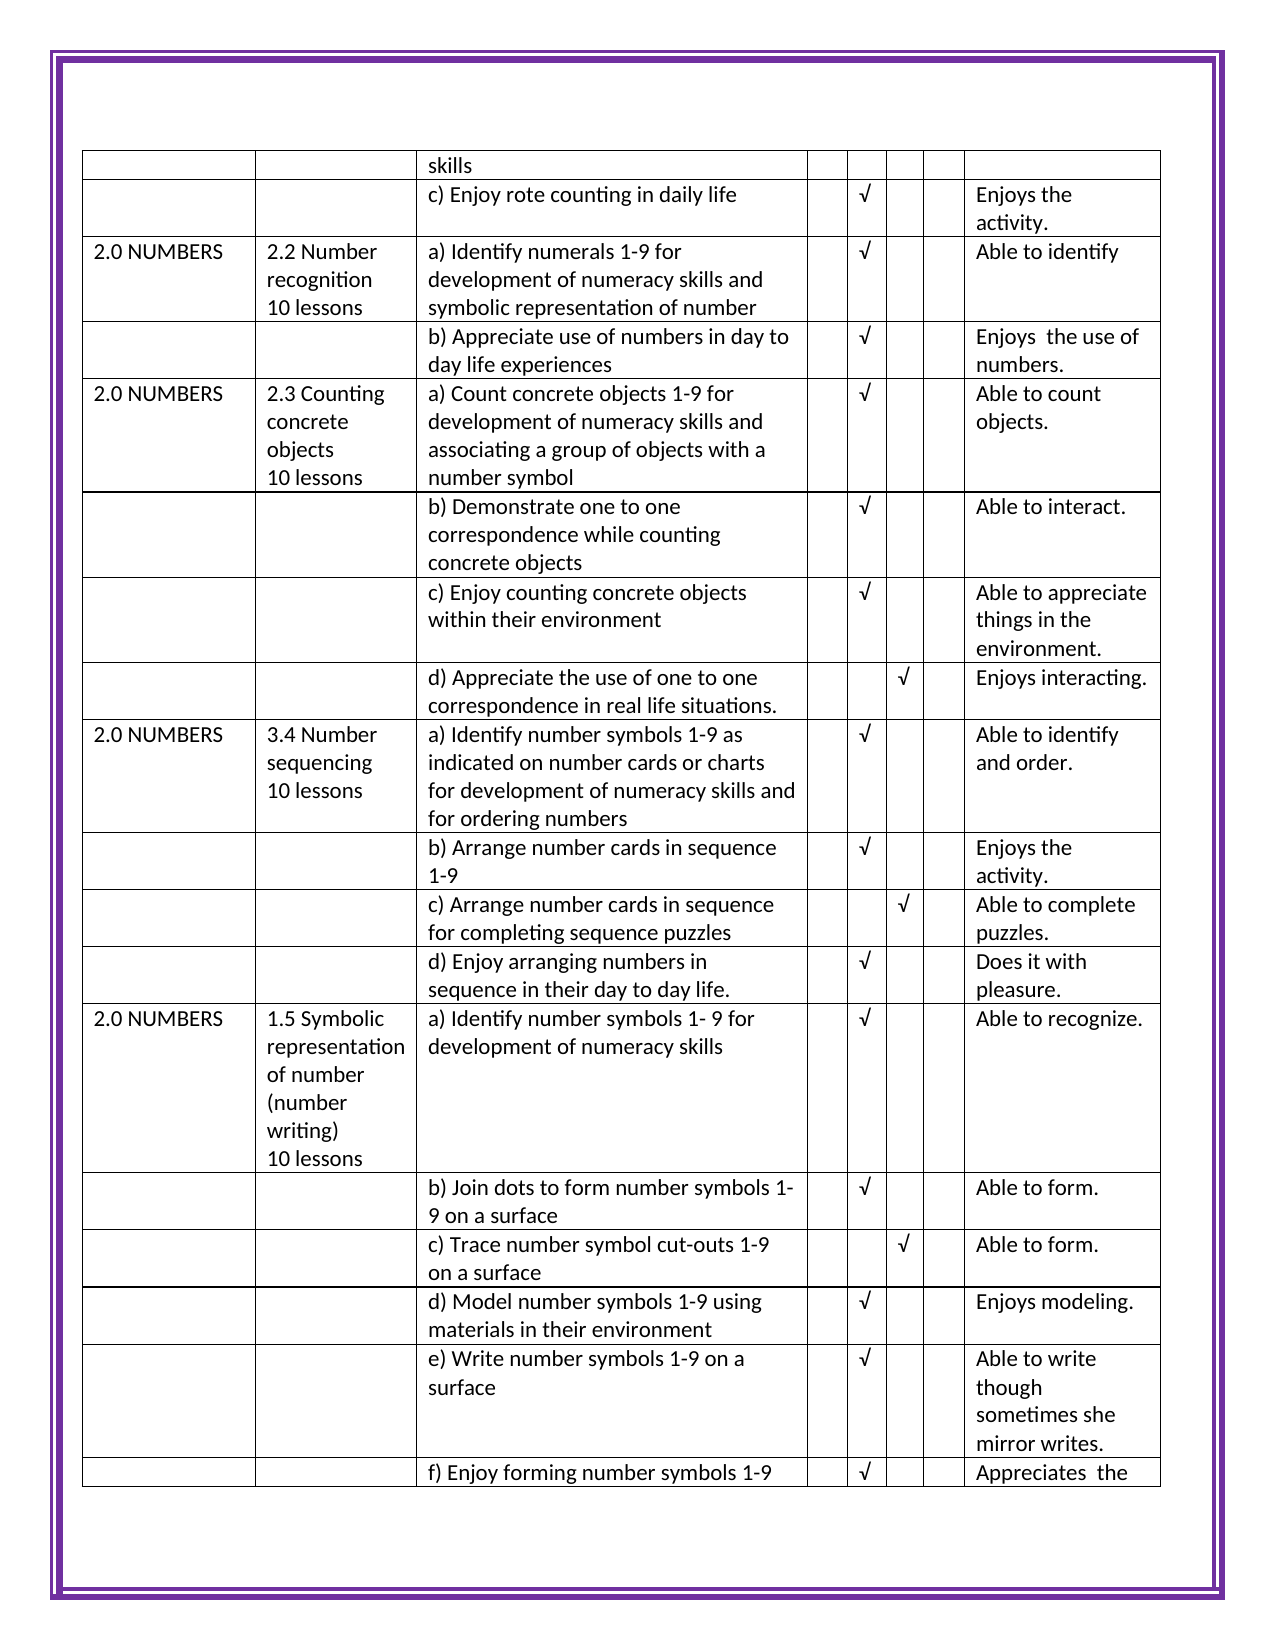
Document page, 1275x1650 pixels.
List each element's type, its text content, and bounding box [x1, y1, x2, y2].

table_cell [887, 151, 923, 179]
table_cell √ [848, 1345, 886, 1457]
table_cell [83, 663, 255, 719]
table_cell [808, 947, 847, 1003]
table_cell [83, 578, 255, 662]
table_cell √ [848, 578, 886, 662]
table_cell [924, 578, 964, 662]
table_cell 1.5 Symbolic representation of number (number writing) 10 lessons [256, 1004, 416, 1172]
table_cell [887, 322, 923, 378]
table_cell Enjoys the activity. [965, 180, 1160, 236]
table_cell [808, 237, 847, 321]
table_cell [808, 833, 847, 889]
table_cell [924, 379, 964, 491]
table_cell [924, 663, 964, 719]
table_cell [83, 947, 255, 1003]
table_cell √ [887, 1230, 923, 1286]
table_cell 2.0 NUMBERS [83, 1004, 255, 1172]
table_cell √ [848, 493, 886, 577]
table_cell Able to appreciate things in the environment. [965, 578, 1160, 662]
table_cell [848, 663, 886, 719]
table_cell [848, 1230, 886, 1286]
table_cell [887, 1173, 923, 1229]
table_cell c) Enjoy counting concrete objects within their environment [417, 578, 807, 662]
table_cell 2.0 NUMBERS [83, 237, 255, 321]
table_cell b) Arrange number cards in sequence 1-9 [417, 833, 807, 889]
table_cell [256, 322, 416, 378]
table_cell [887, 180, 923, 236]
table_cell Enjoys interacting. [965, 663, 1160, 719]
table_cell Able to identify [965, 237, 1160, 321]
table_cell [256, 1288, 416, 1343]
table_cell 2.2 Number recognition 10 lessons [256, 237, 416, 321]
table_cell √ [848, 379, 886, 491]
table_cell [965, 151, 1160, 179]
table_cell [83, 833, 255, 889]
table_cell b) Demonstrate one to one correspondence while counting concrete objects [417, 493, 807, 577]
table_cell √ [848, 180, 886, 236]
table_cell [83, 151, 255, 179]
table_cell [83, 1458, 255, 1486]
table_cell Does it with pleasure. [965, 947, 1160, 1003]
table_cell [256, 1230, 416, 1286]
table_cell [256, 1173, 416, 1229]
table_cell e) Write number symbols 1-9 on a surface [417, 1345, 807, 1457]
table_cell b) Join dots to form number symbols 1-9 on a surface [417, 1173, 807, 1229]
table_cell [417, 151, 807, 179]
table_cell 2.3 Counting concrete objects 10 lessons [256, 379, 416, 491]
table_cell √ [848, 1288, 886, 1343]
table_cell [808, 890, 847, 946]
table_cell Enjoys the activity. [965, 833, 1160, 889]
table_cell a) Identify number symbols 1- 9 for development of numeracy skills [417, 1004, 807, 1172]
table_cell [808, 180, 847, 236]
table_cell Able to recognize. [965, 1004, 1160, 1172]
table_cell [83, 1230, 255, 1286]
table_cell [924, 890, 964, 946]
table_cell [924, 833, 964, 889]
table_cell b) Appreciate use of numbers in day to day life experiences [417, 322, 807, 378]
table_cell [808, 720, 847, 832]
table_cell [924, 1288, 964, 1343]
table_cell a) Identify number symbols 1-9 as indicated on number cards or charts for development of numeracy skills and for ordering numbers [417, 720, 807, 832]
table_cell [808, 151, 847, 179]
table_cell c) Trace number symbol cut-outs 1-9 on a surface [417, 1230, 807, 1286]
table_cell [924, 322, 964, 378]
table_cell Able to form. [965, 1230, 1160, 1286]
table_cell √ [848, 833, 886, 889]
table_cell [256, 151, 416, 179]
table_cell [924, 151, 964, 179]
table_cell Able to interact. [965, 493, 1160, 577]
table_cell [924, 493, 964, 577]
table_cell [887, 947, 923, 1003]
table_cell √ [887, 890, 923, 946]
table_cell [83, 890, 255, 946]
table_cell Able to form. [965, 1173, 1160, 1229]
table_cell √ [887, 663, 923, 719]
table_cell 3.4 Number sequencing 10 lessons [256, 720, 416, 832]
table_cell [808, 322, 847, 378]
table_cell [924, 1458, 964, 1486]
table_cell [924, 1173, 964, 1229]
table_cell [256, 833, 416, 889]
table_cell [256, 1458, 416, 1486]
table_cell [924, 237, 964, 321]
table_cell [887, 1458, 923, 1486]
table_cell [256, 890, 416, 946]
table_cell d) Model number symbols 1-9 using materials in their environment [417, 1288, 807, 1343]
table_cell [887, 1345, 923, 1457]
table_cell Able to count objects. [965, 379, 1160, 491]
table_cell c) Arrange number cards in sequence for completing sequence puzzles [417, 890, 807, 946]
table_cell 2.0 NUMBERS [83, 720, 255, 832]
table_cell [924, 1004, 964, 1172]
table_cell Enjoys the use of numbers. [965, 322, 1160, 378]
table_cell [887, 720, 923, 832]
table_cell [83, 180, 255, 236]
table_cell [924, 947, 964, 1003]
table_cell √ [848, 1173, 886, 1229]
table_cell Enjoys modeling. [965, 1288, 1160, 1343]
table_cell [808, 578, 847, 662]
table_cell [887, 379, 923, 491]
table_cell [887, 578, 923, 662]
table_cell [924, 1345, 964, 1457]
table_cell 2.0 NUMBERS [83, 379, 255, 491]
table_cell [256, 493, 416, 577]
table_cell [887, 1004, 923, 1172]
table_cell a) Identify numerals 1-9 for development of numeracy skills and symbolic representation of number [417, 237, 807, 321]
table_cell [808, 1458, 847, 1486]
table_cell [808, 379, 847, 491]
table_cell [256, 578, 416, 662]
table_cell d) Enjoy arranging numbers in sequence in their day to day life. [417, 947, 807, 1003]
table_cell √ [848, 947, 886, 1003]
table_cell c) Enjoy rote counting in daily life [417, 180, 807, 236]
table_cell [808, 1288, 847, 1343]
table_cell d) Appreciate the use of one to one correspondence in real life situations. [417, 663, 807, 719]
table_cell √ [848, 151, 886, 179]
table_cell [924, 1230, 964, 1286]
table_cell Able to complete puzzles. [965, 890, 1160, 946]
table_cell √ [848, 1004, 886, 1172]
table_cell [83, 322, 255, 378]
table_cell [256, 663, 416, 719]
table_cell [808, 663, 847, 719]
table_cell [924, 720, 964, 832]
table_cell [256, 947, 416, 1003]
table_cell [808, 493, 847, 577]
table_cell [83, 1345, 255, 1457]
table_cell [924, 180, 964, 236]
table_cell a) Count concrete objects 1-9 for development of numeracy skills and associating a group of objects with a number symbol [417, 379, 807, 491]
table_cell [83, 1173, 255, 1229]
table_cell [83, 493, 255, 577]
table_cell √ [848, 322, 886, 378]
table_cell [887, 1288, 923, 1343]
table_cell [848, 890, 886, 946]
table_cell √ [848, 237, 886, 321]
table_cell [965, 1458, 1160, 1486]
table_cell [887, 833, 923, 889]
table_cell [808, 1345, 847, 1457]
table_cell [417, 1458, 807, 1486]
table_cell [808, 1230, 847, 1286]
table_cell Able to identify and order. [965, 720, 1160, 832]
table_cell [887, 493, 923, 577]
table_cell √ [848, 1458, 886, 1486]
table_cell [808, 1173, 847, 1229]
table_cell √ [848, 720, 886, 832]
table_cell [256, 180, 416, 236]
table_cell [808, 1004, 847, 1172]
table_cell [256, 1345, 416, 1457]
table_cell [83, 1288, 255, 1343]
table_cell [887, 237, 923, 321]
table_cell Able to write though sometimes she mirror writes. [965, 1345, 1160, 1457]
